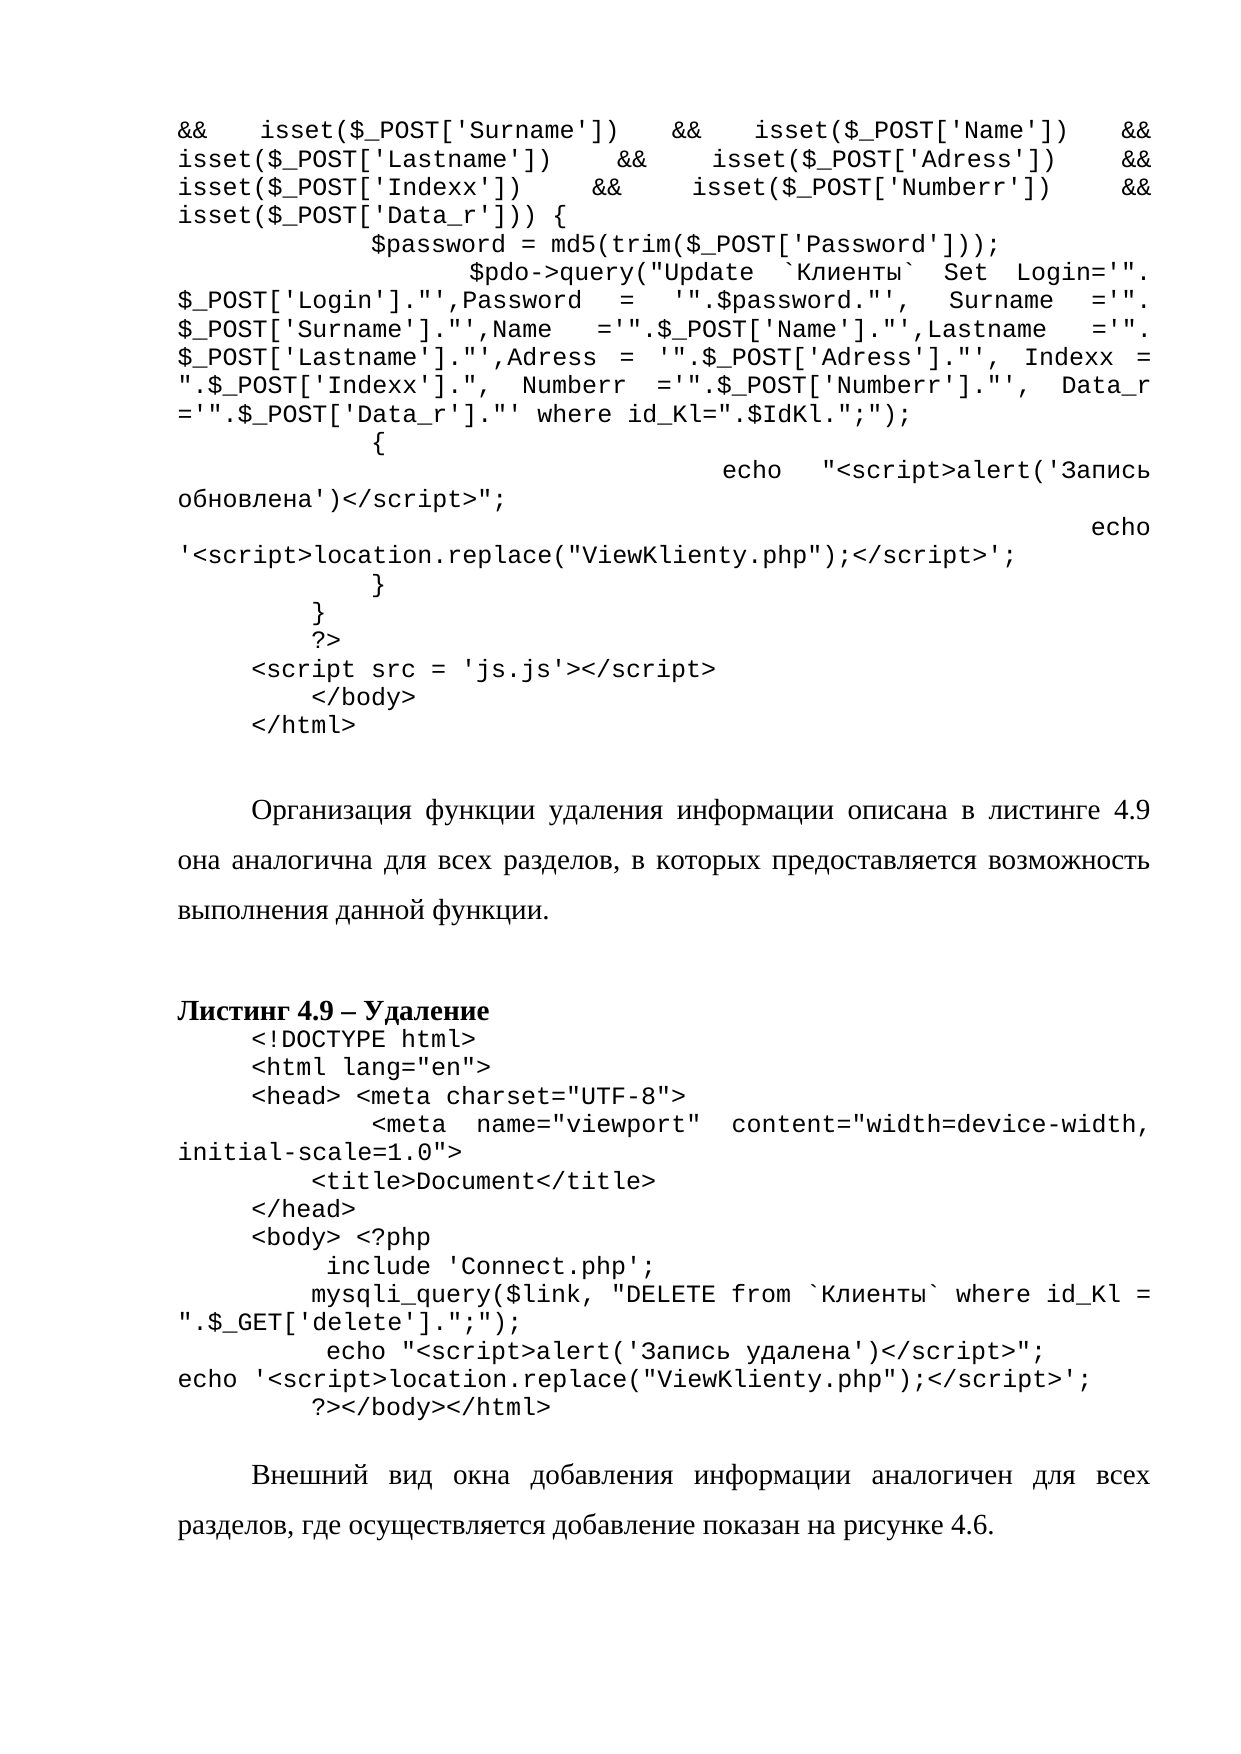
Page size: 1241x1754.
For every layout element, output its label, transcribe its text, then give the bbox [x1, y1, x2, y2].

text $pdo->query("Update `Клиенты` Set Login='".$_POST['Login']."',Password = '".$password."', Surname ='".$_POST['Surname']."',Name ='".$_POST['Name']."',Lastname ='".$_POST['Lastname']."',Adress = '".$_POST['Adress']."', Indexx = ".$_POST['Indexx'].", Numberr ='".$_POST['Numberr']."', Data_r ='".$_POST['Data_r']."' where id_Kl=".$IdKl.";"); [177, 260, 1152, 430]
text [177, 118, 1152, 231]
text } [177, 571, 1152, 600]
text <script src = 'js.js'></script> [177, 656, 1152, 685]
text <title>Document</title> [177, 1168, 1152, 1197]
text ?></body></html> [177, 1395, 1152, 1423]
text Внешний вид окна добавления информации аналогичен для всех разделов, где осуществляется добавление показан на рисунке 4.6. [177, 1457, 1152, 1541]
text </body> [177, 685, 1152, 713]
text ?> [177, 628, 1152, 656]
text <!DOCTYPE html> [177, 1027, 1152, 1055]
text echo "<script>alert('Запись удалена')</script>"; [177, 1338, 1152, 1367]
text mysqli_query($link, "DELETE from `Клиенты` where id_Kl = ".$_GET['delete'].";"); [177, 1282, 1152, 1338]
text Листинг 4.9 – Удаление [177, 993, 1152, 1027]
text include 'Connect.php'; [177, 1253, 1152, 1282]
text <meta name="viewport" content="width=device-width, initial-scale=1.0"> [177, 1112, 1152, 1168]
text <head> <meta charset="UTF-8"> [177, 1083, 1152, 1112]
text Организация функции удаления информации описана в листинге 4.9 она аналогична для всех разделов, в которых предоставляется возможность выполнения данной функции. [177, 792, 1152, 926]
text <body> <?php [177, 1225, 1152, 1253]
text { [177, 430, 1152, 458]
text echo "<script>alert('Запись обновлена')</script>"; [177, 458, 1152, 515]
text echo '<script>location.replace("ViewKlienty.php");</script>'; [177, 515, 1152, 571]
text </head> [177, 1197, 1152, 1225]
text } [177, 600, 1152, 628]
text echo '<script>location.replace("ViewKlienty.php");</script>'; [177, 1367, 1152, 1395]
text $password = md5(trim($_POST['Password'])); [177, 231, 1152, 260]
text <html lang="en"> [177, 1055, 1152, 1083]
text </html> [177, 713, 1152, 741]
